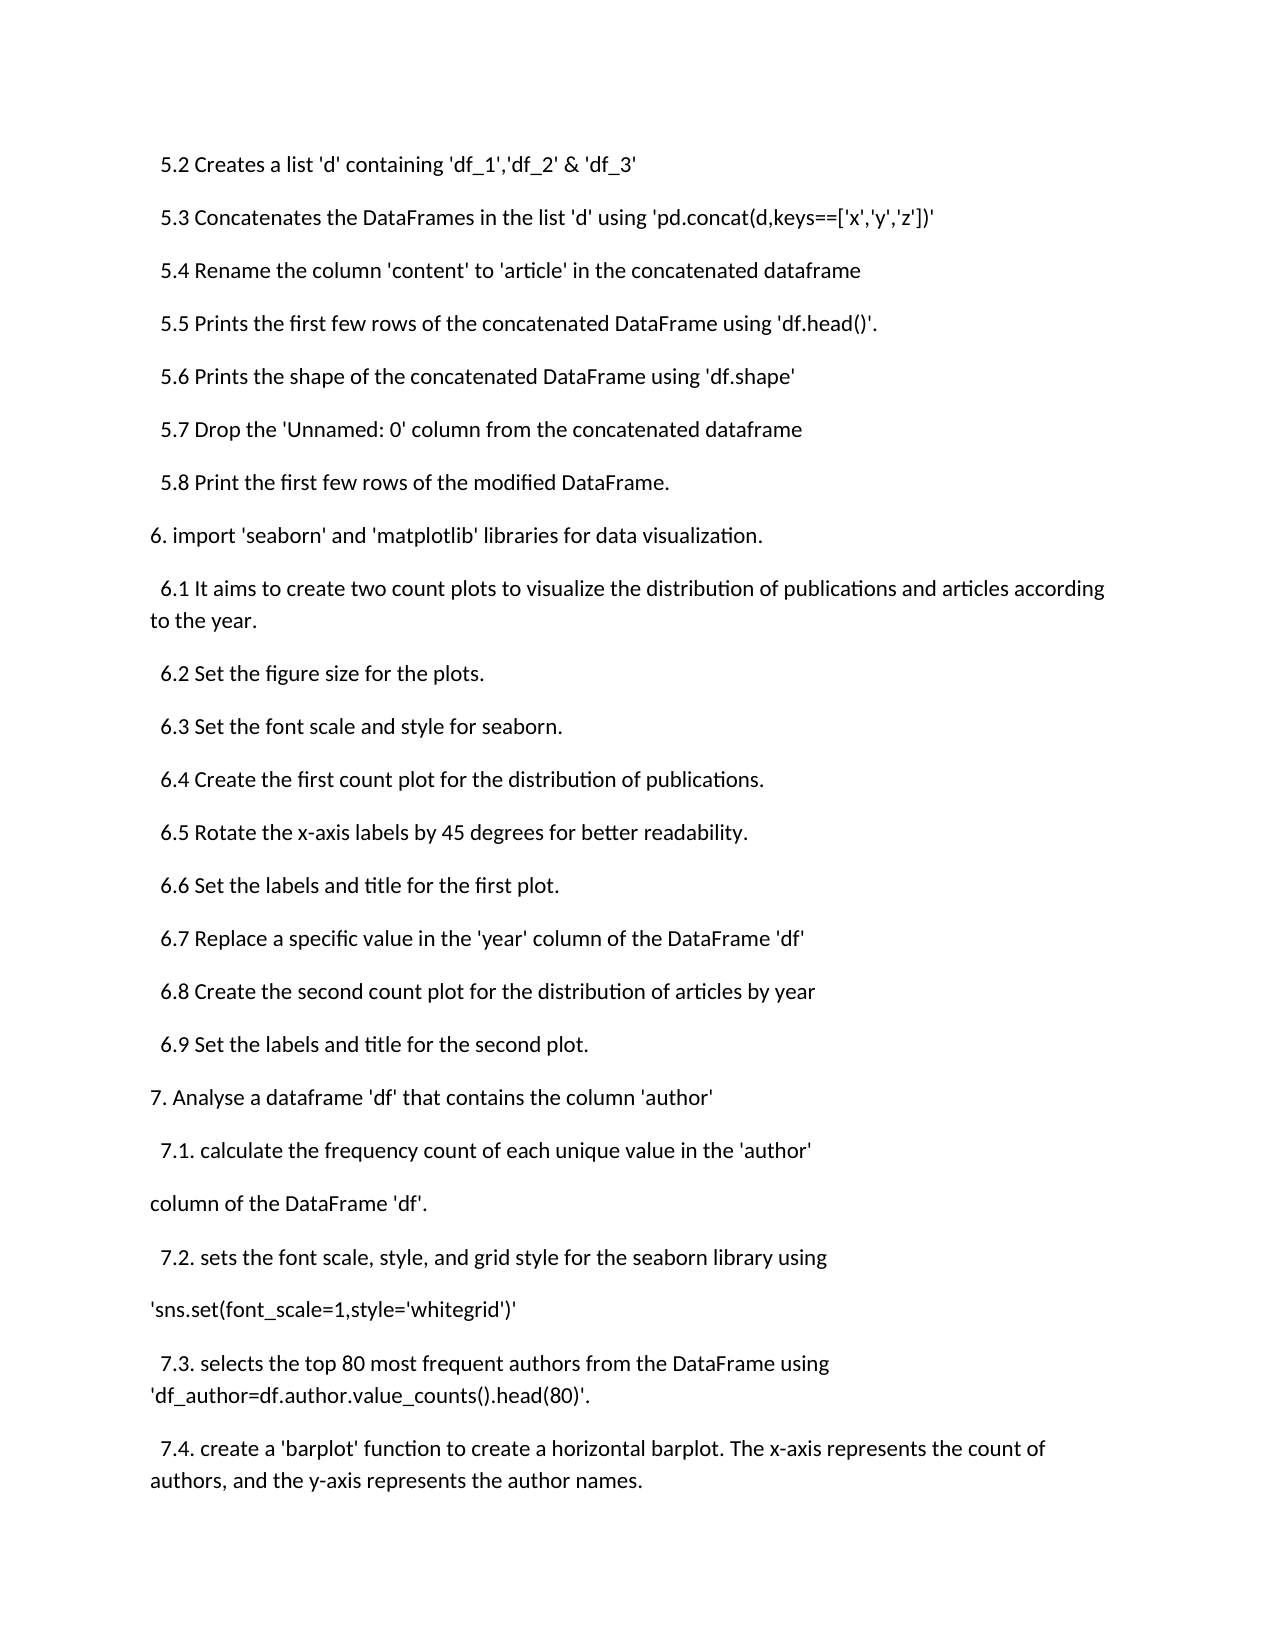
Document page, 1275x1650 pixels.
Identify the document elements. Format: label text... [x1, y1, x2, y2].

text 5.7 Drop the 'Unnamed: 0' column from the concatenated dataframe [150, 415, 1125, 443]
text 6. import 'seaborn' and 'matplotlib' libraries for data visualization. [150, 521, 1125, 549]
text 6.6 Set the labels and title for the first plot. [150, 871, 1125, 899]
text 5.6 Prints the shape of the concatenated DataFrame using 'df.shape' [150, 362, 1125, 390]
text 5.8 Print the first few rows of the modified DataFrame. [150, 468, 1125, 496]
text 6.5 Rotate the x-axis labels by 45 degrees for better readability. [150, 818, 1125, 846]
text 6.2 Set the figure size for the plots. [150, 659, 1125, 687]
text 7.2. sets the font scale, style, and grid style for the seaborn library using [150, 1243, 1125, 1271]
text 6.3 Set the font scale and style for seaborn. [150, 712, 1125, 740]
text 5.5 Prints the first few rows of the concatenated DataFrame using 'df.head()'. [150, 309, 1125, 337]
text 6.7 Replace a specific value in the 'year' column of the DataFrame 'df' [150, 924, 1125, 952]
text 6.9 Set the labels and title for the second plot. [150, 1031, 1125, 1058]
text 7.1. calculate the frequency count of each unique value in the 'author' [150, 1137, 1125, 1164]
text 7.4. create a 'barplot' function to create a horizontal barplot. The x-axis represents the count of authors, and the y-axis represents the author names. [150, 1434, 1125, 1494]
text 7.3. selects the top 80 most frequent authors from the DataFrame using 'df_author=df.author.value_counts().head(80)'. [150, 1349, 1125, 1409]
text 6.1 It aims to create two count plots to visualize the distribution of publications and articles according to the year. [150, 574, 1125, 634]
text 5.4 Rename the column 'content' to 'article' in the concatenated dataframe [150, 256, 1125, 284]
text 5.2 Creates a list 'd' containing 'df_1','df_2' & 'df_3' [150, 150, 1125, 178]
text 6.4 Create the first count plot for the distribution of publications. [150, 765, 1125, 793]
text 5.3 Concatenates the DataFrames in the list 'd' using 'pd.concat(d,keys==['x','y','z'])' [150, 203, 1125, 231]
text 'sns.set(font_scale=1,style='whitegrid')' [150, 1296, 1125, 1324]
text 6.8 Create the second count plot for the distribution of articles by year [150, 977, 1125, 1006]
text column of the DataFrame 'df'. [150, 1189, 1125, 1218]
text 7. Analyse a dataframe 'df' that contains the column 'author' [150, 1083, 1125, 1112]
